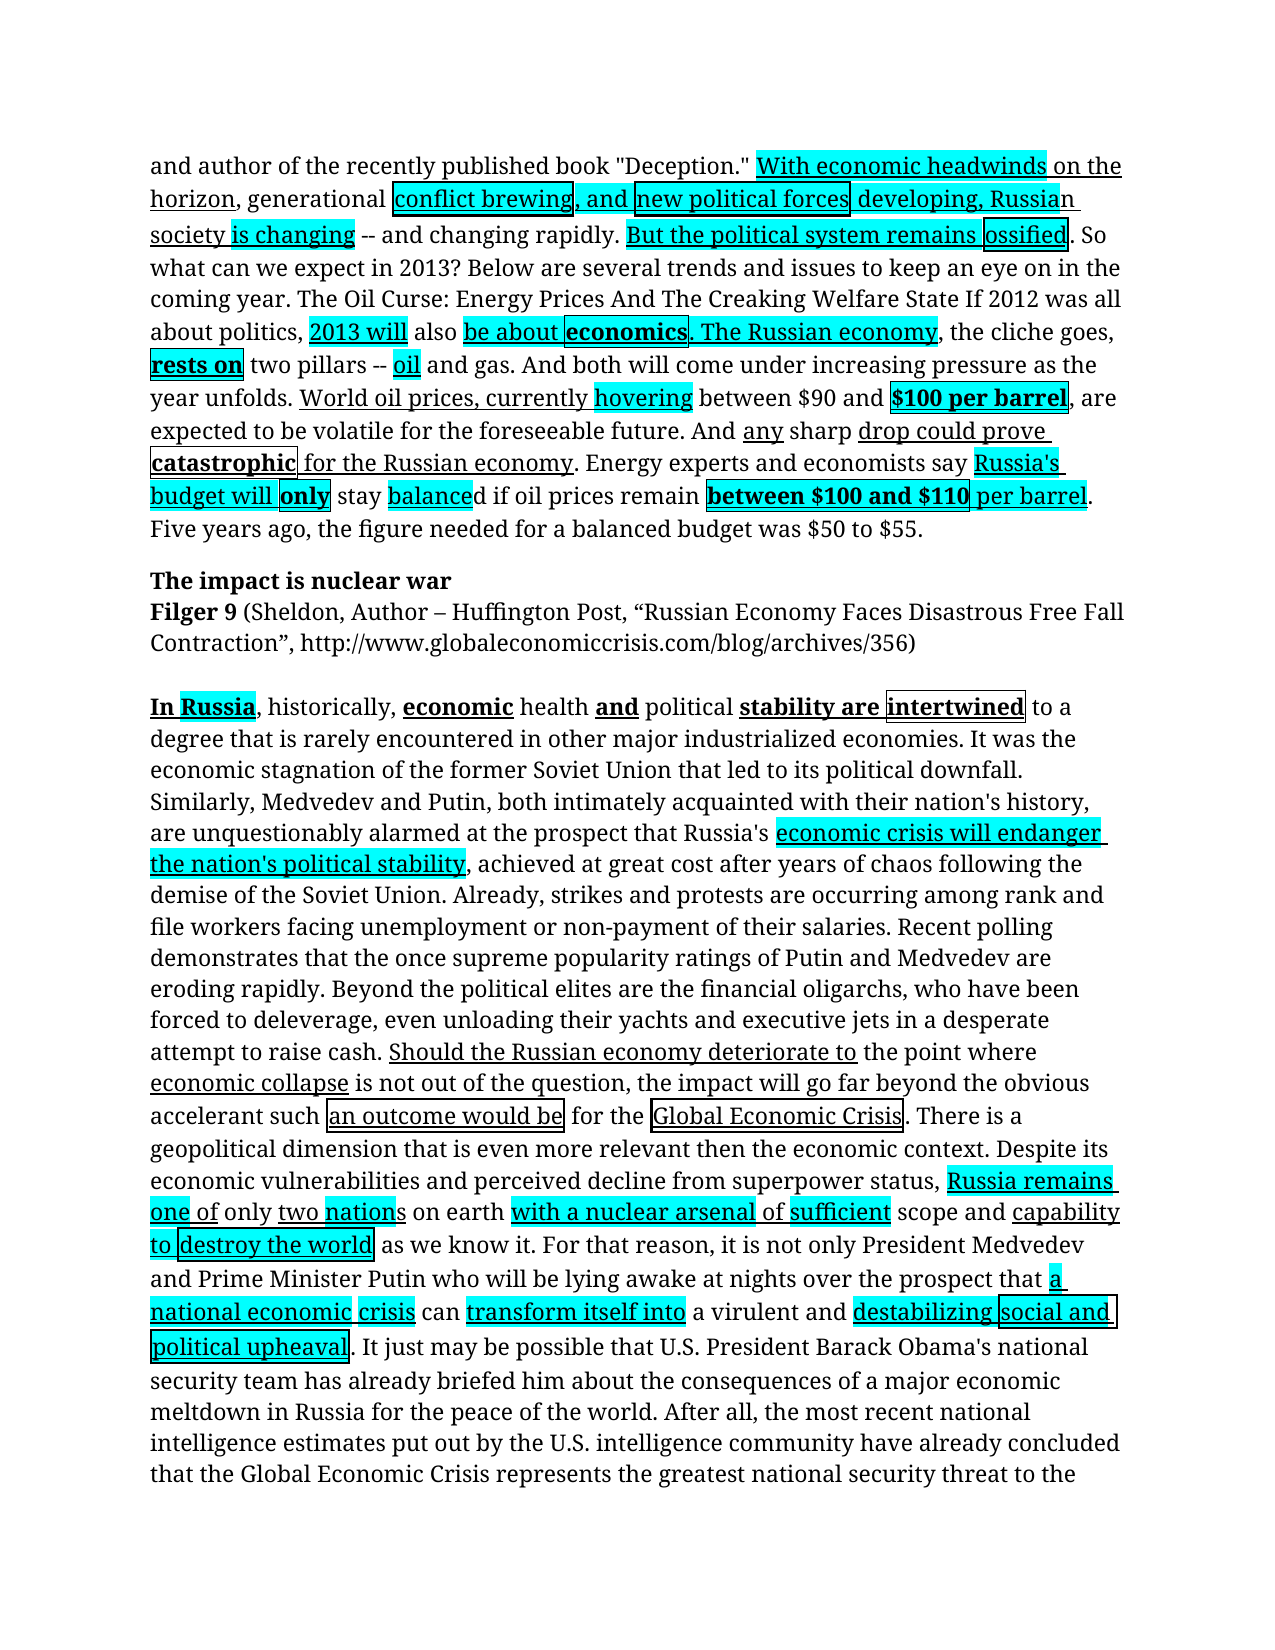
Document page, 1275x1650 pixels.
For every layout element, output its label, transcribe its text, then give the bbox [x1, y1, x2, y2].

text The impact is nuclear war [150, 564, 1125, 596]
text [150, 150, 1125, 544]
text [150, 689, 1125, 1489]
text Filger 9 (Sheldon, Author – Huffington Post, “Russian Economy Faces Disastrous Free Fall Contraction”, http://www.globaleconomiccrisis.com/blog/archives/356) [150, 596, 1125, 658]
